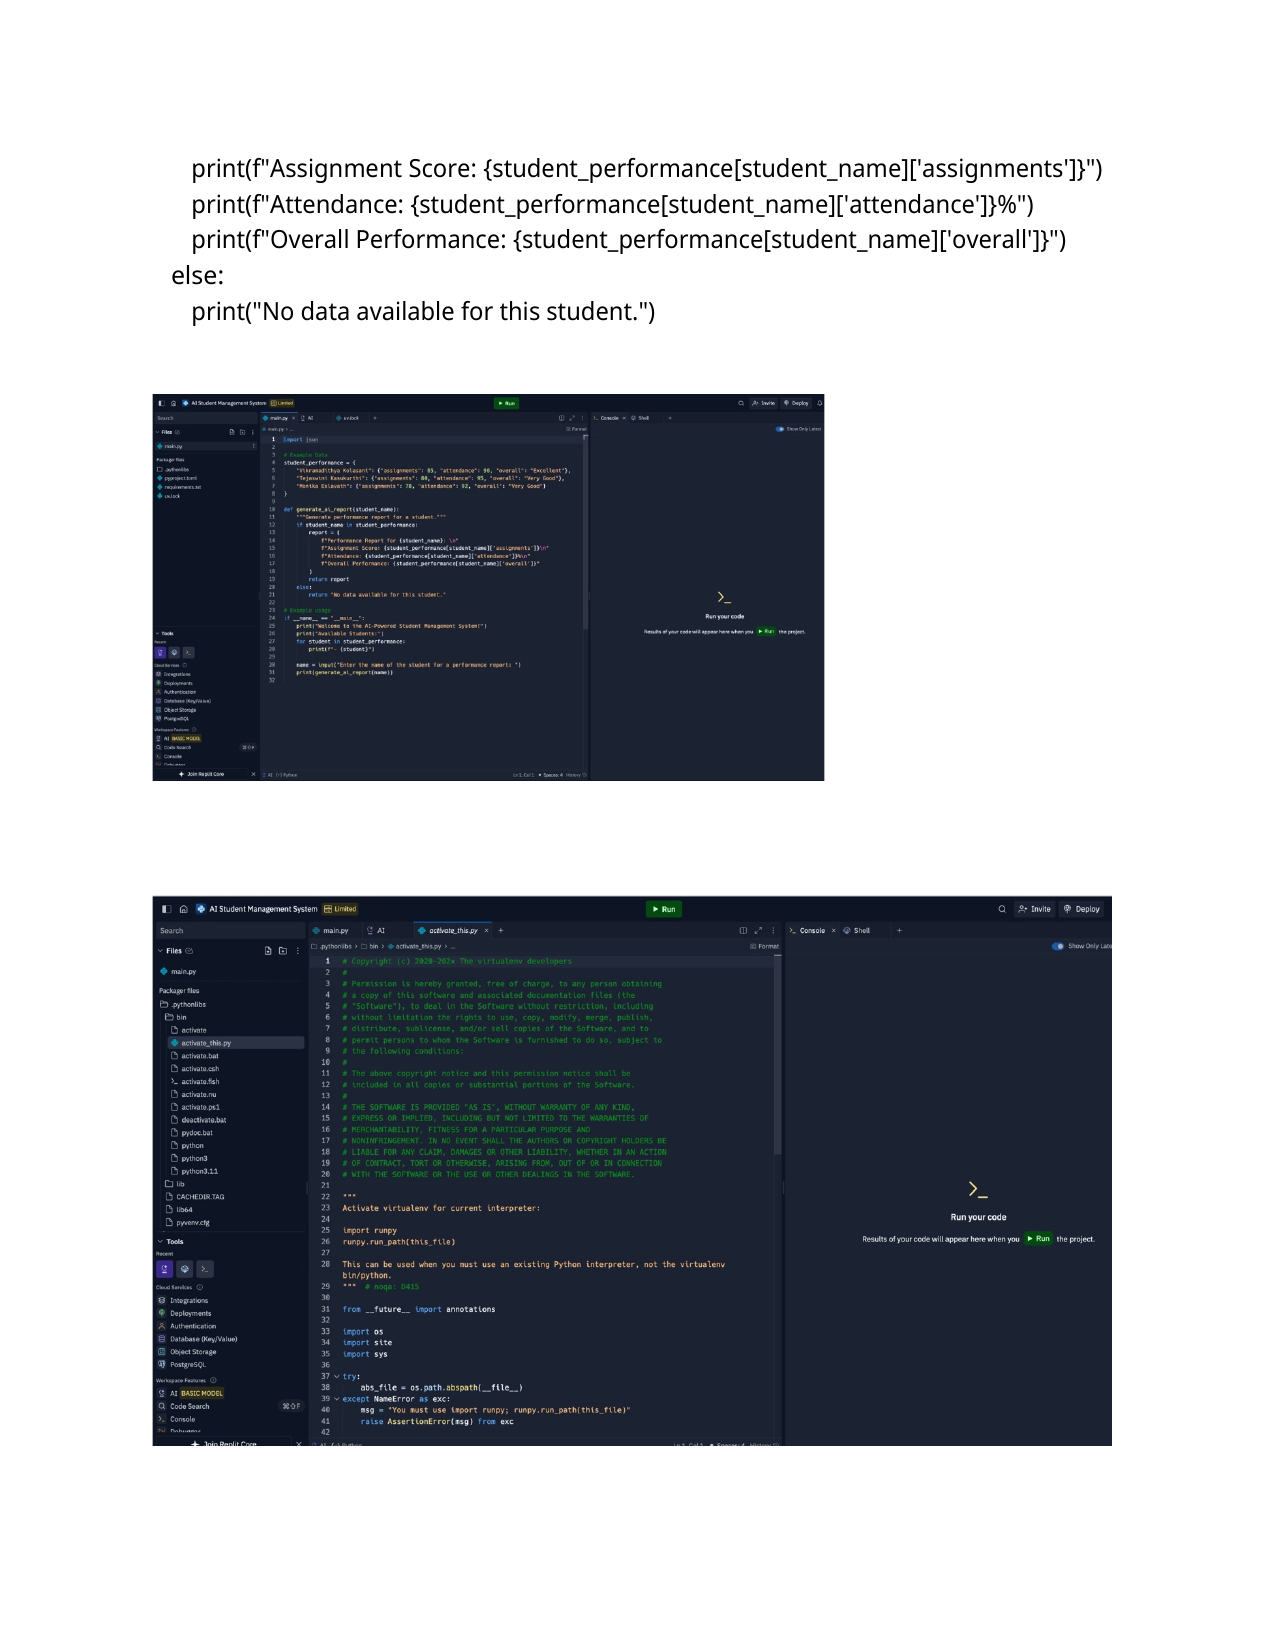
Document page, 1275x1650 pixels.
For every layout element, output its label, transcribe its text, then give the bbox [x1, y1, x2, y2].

picture [152, 895, 1112, 1446]
text print("No data available for this student.") [191, 293, 1139, 327]
text print(f"Assignment Score: {student_performance[student_name]['assignments']}") print(f"Attendance: {student_performance[student_name]['attendance']}%") print(f"Overall Performance: {student_performance[student_name]['overall']}") [191, 151, 1139, 256]
text else: [171, 258, 1139, 292]
picture [152, 394, 825, 781]
